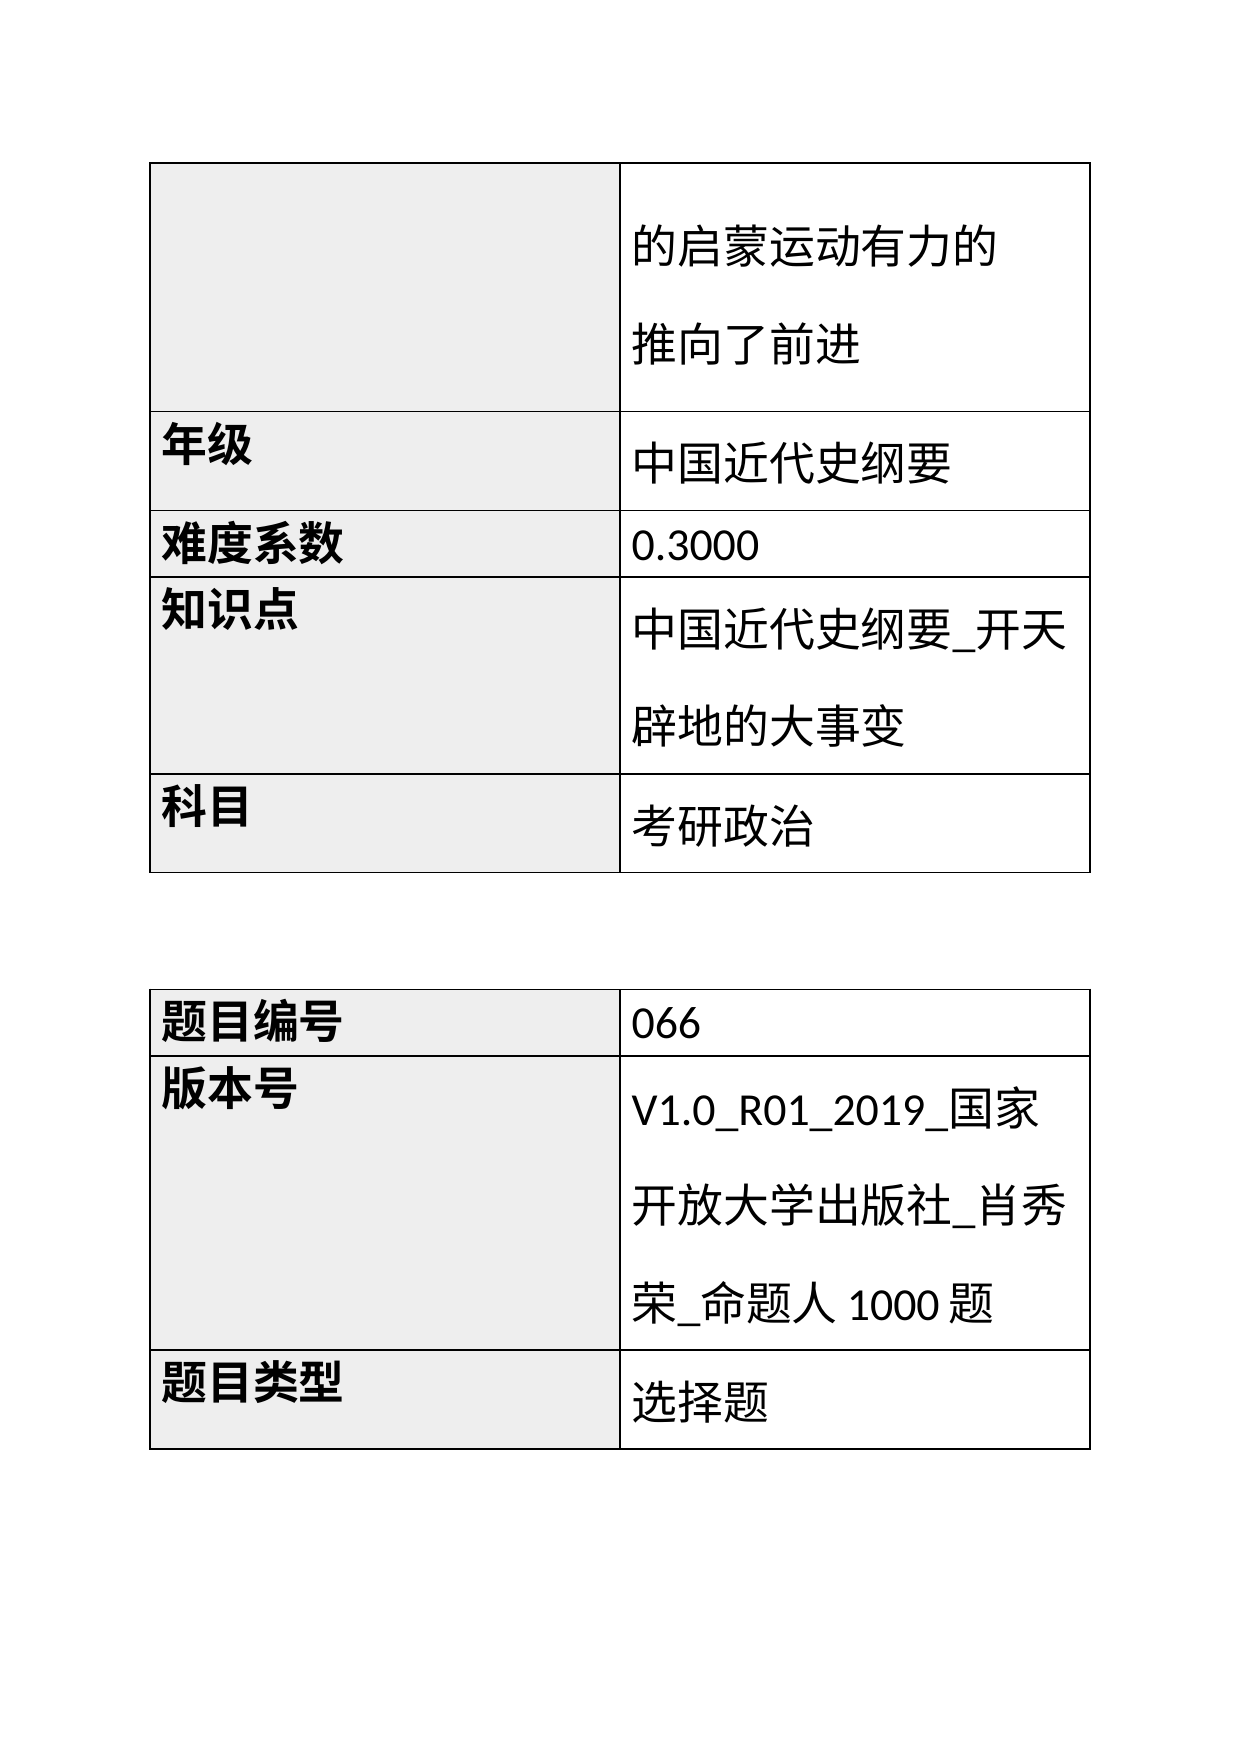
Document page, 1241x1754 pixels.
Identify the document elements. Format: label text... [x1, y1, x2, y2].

table_cell 题目类型 [151, 1351, 619, 1448]
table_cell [621, 164, 1089, 411]
table_cell 年级 [151, 412, 619, 510]
table_cell V1.0_R01_2019_国家开放大学出版社_肖秀荣_命题人1000题 [621, 1057, 1089, 1349]
table_cell 科目 [151, 775, 619, 872]
table_cell 版本号 [151, 1057, 619, 1349]
table_cell 中国近代史纲要 [621, 412, 1089, 510]
table_cell 考研政治 [621, 775, 1089, 872]
table_cell 解析 [151, 164, 619, 411]
table_cell 0.3000 [621, 511, 1089, 576]
table_cell 知识点 [151, 578, 619, 773]
table_header 066 [621, 990, 1089, 1055]
table_cell 选择题 [621, 1351, 1089, 1448]
table_cell 中国近代史纲要_开天辟地的大事变 [621, 578, 1089, 773]
table_cell 难度系数 [151, 511, 619, 576]
table_header 题目编号 [151, 990, 619, 1055]
